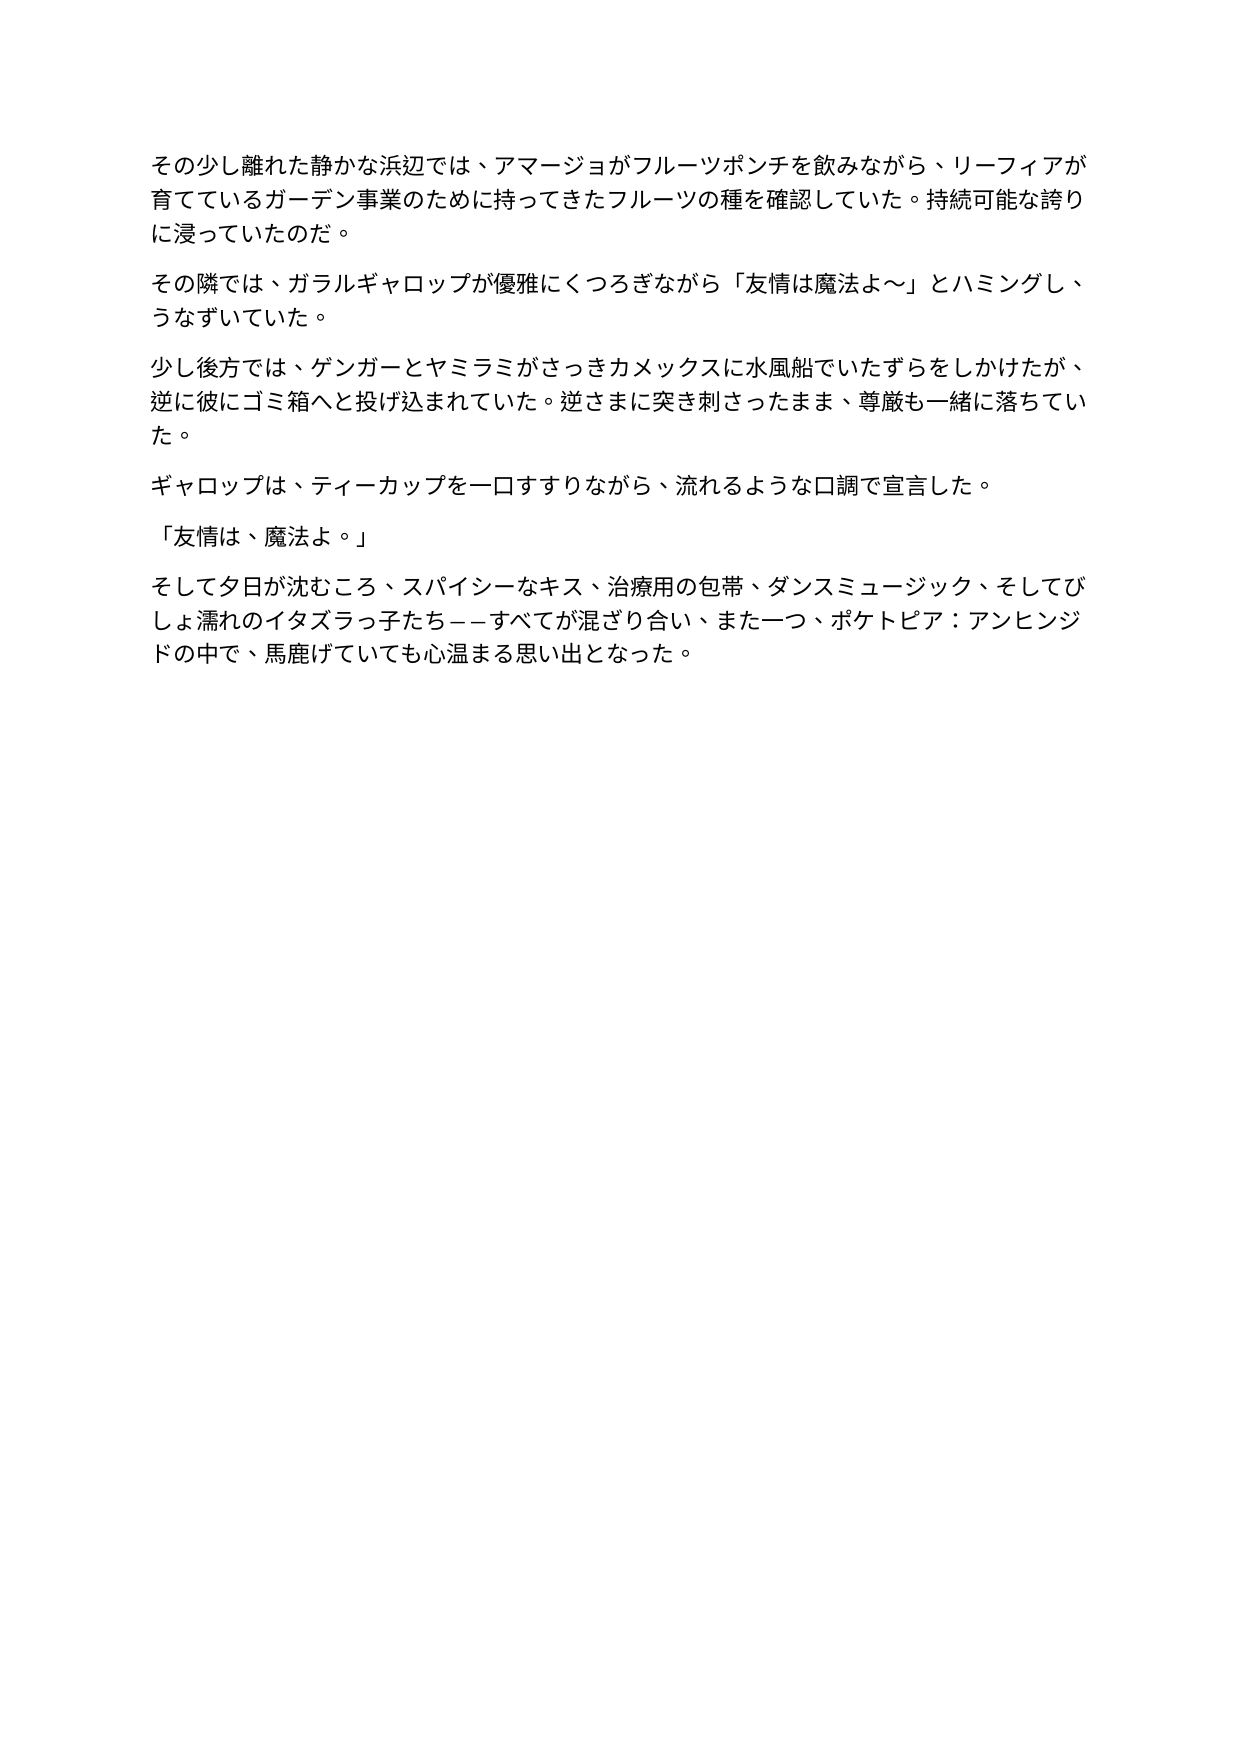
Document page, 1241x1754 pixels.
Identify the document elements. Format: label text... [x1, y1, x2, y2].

text 少し後方では、ゲンガーとヤミラミがさっきカメックスに水風船でいたずらをしかけたが、逆に彼にゴミ箱へと投げ込まれていた。逆さまに突き刺さったまま、尊厳も一緒に落ちていた。 [150, 352, 1090, 451]
text 「友情は、魔法よ。」 [150, 520, 1090, 552]
text その少し離れた静かな浜辺では、アマージョがフルーツポンチを飲みながら、リーフィアが育てているガーデン事業のために持ってきたフルーツの種を確認していた。持続可能な誇りに浸っていたのだ。 [150, 150, 1090, 249]
text ギャロップは、ティーカップを一口すすりながら、流れるような口調で宣言した。 [150, 470, 1090, 501]
text そして夕日が沈むころ、スパイシーなキス、治療用の包帯、ダンスミュージック、そしてびしょ濡れのイタズラっ子たち――すべてが混ざり合い、また一つ、ポケトピア：アンヒンジドの中で、馬鹿げていても心温まる思い出となった。 [150, 571, 1090, 669]
text その隣では、ガラルギャロップが優雅にくつろぎながら「友情は魔法よ～」とハミングし、うなずいていた。 [150, 268, 1090, 333]
